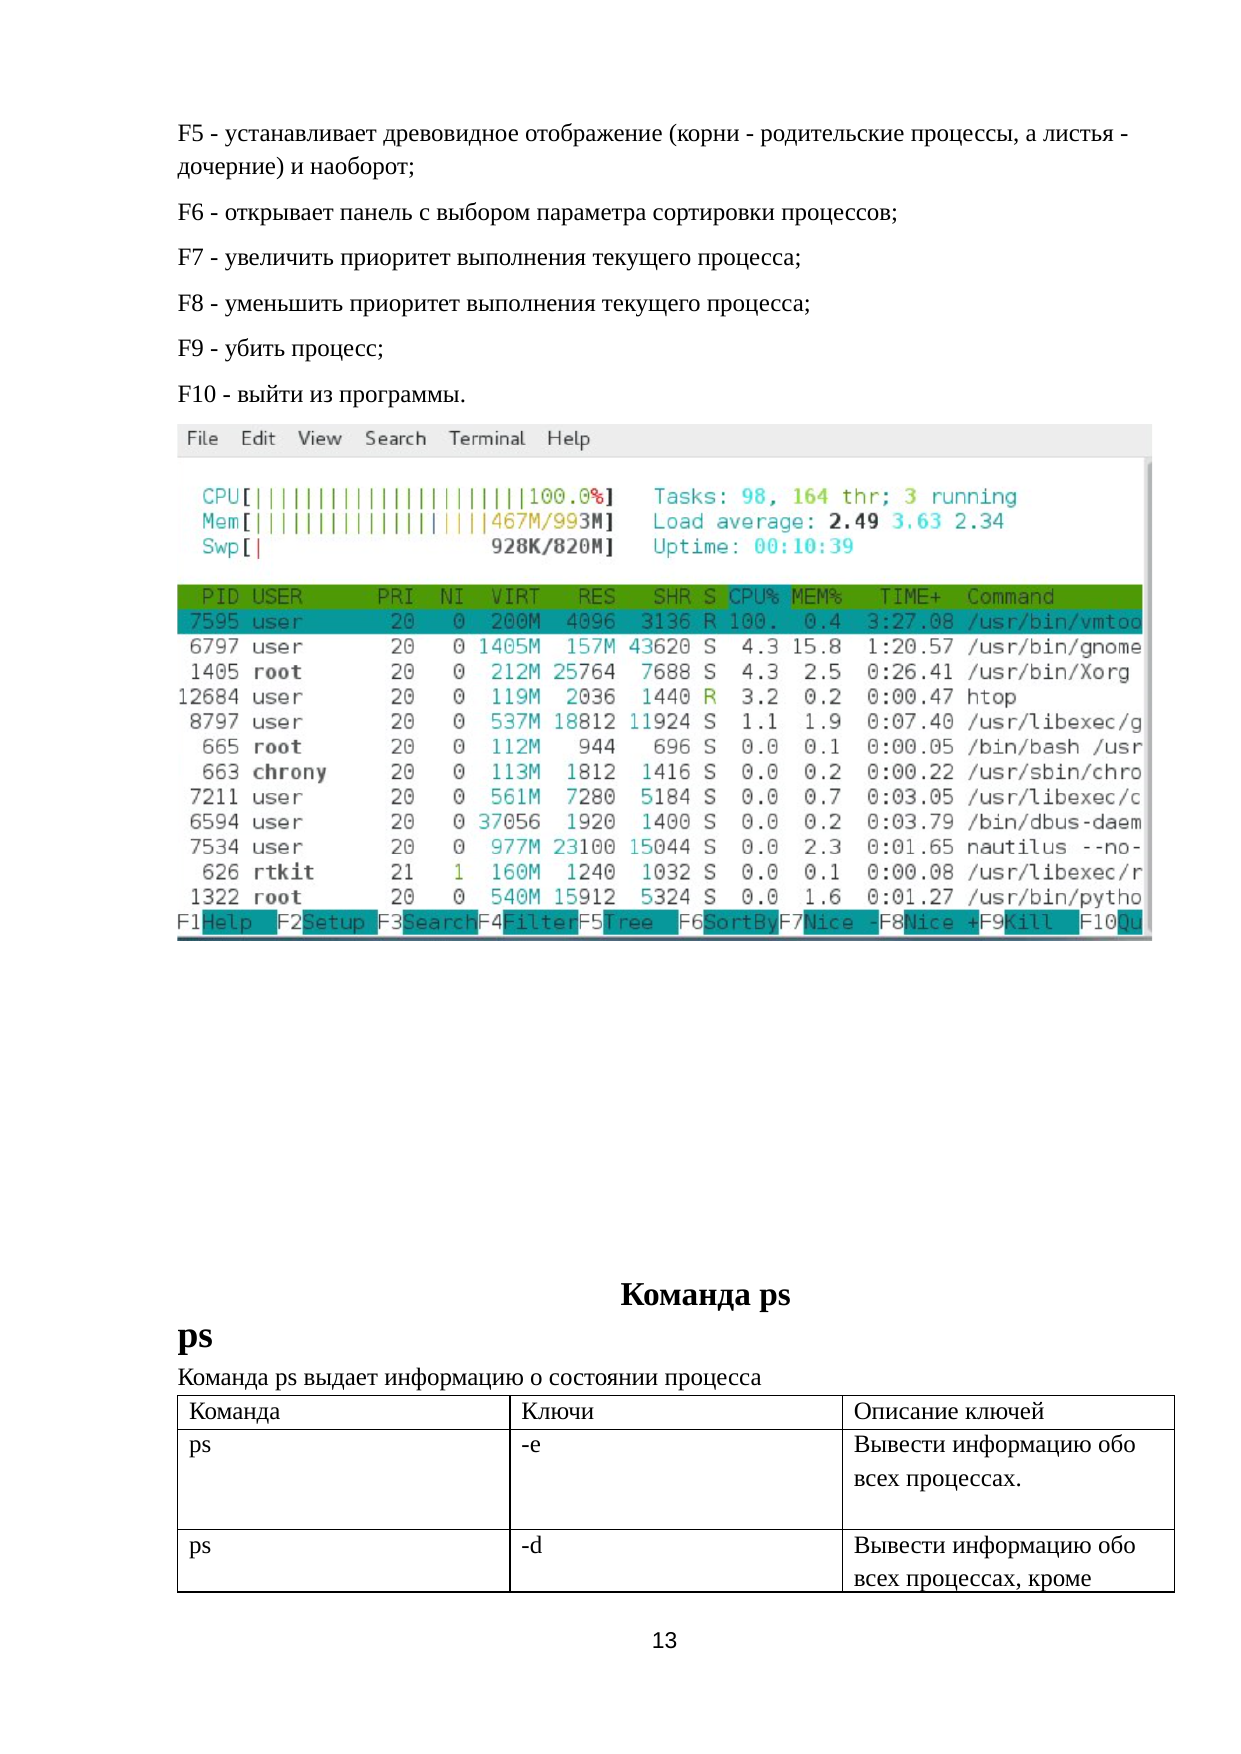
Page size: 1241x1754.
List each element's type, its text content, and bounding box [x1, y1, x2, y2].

table_cell -e [511, 1430, 842, 1529]
table_header Команда [178, 1396, 509, 1428]
text F7 - увеличить приоритет выполнения текущего процесса; [177, 242, 1152, 271]
text F9 - убить процесс; [177, 333, 1152, 362]
table_cell Вывести информацию обо всех процессах. [843, 1430, 1174, 1529]
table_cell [843, 1530, 1174, 1591]
text F10 - выйти из программы. [177, 379, 1152, 407]
text ps [177, 1312, 1152, 1355]
table_header Ключи [511, 1396, 842, 1428]
text F8 - уменьшить приоритет выполнения текущего процесса; [177, 288, 1152, 316]
table_cell -d [511, 1530, 842, 1591]
table_cell ps [178, 1430, 509, 1529]
picture [177, 424, 1153, 941]
text Команда ps выдает информацию о состоянии процесса [177, 1362, 1152, 1391]
table_cell ps [178, 1530, 509, 1591]
text Команда ps [177, 1274, 1152, 1312]
text F5 - устанавливает древовидное отображение (корни - родительские процессы, а листья - дочерние) и наоборот; [177, 118, 1152, 180]
text F6 - открывает панель с выбором параметра сортировки процессов; [177, 197, 1152, 225]
table_header Описание ключей [843, 1396, 1174, 1428]
